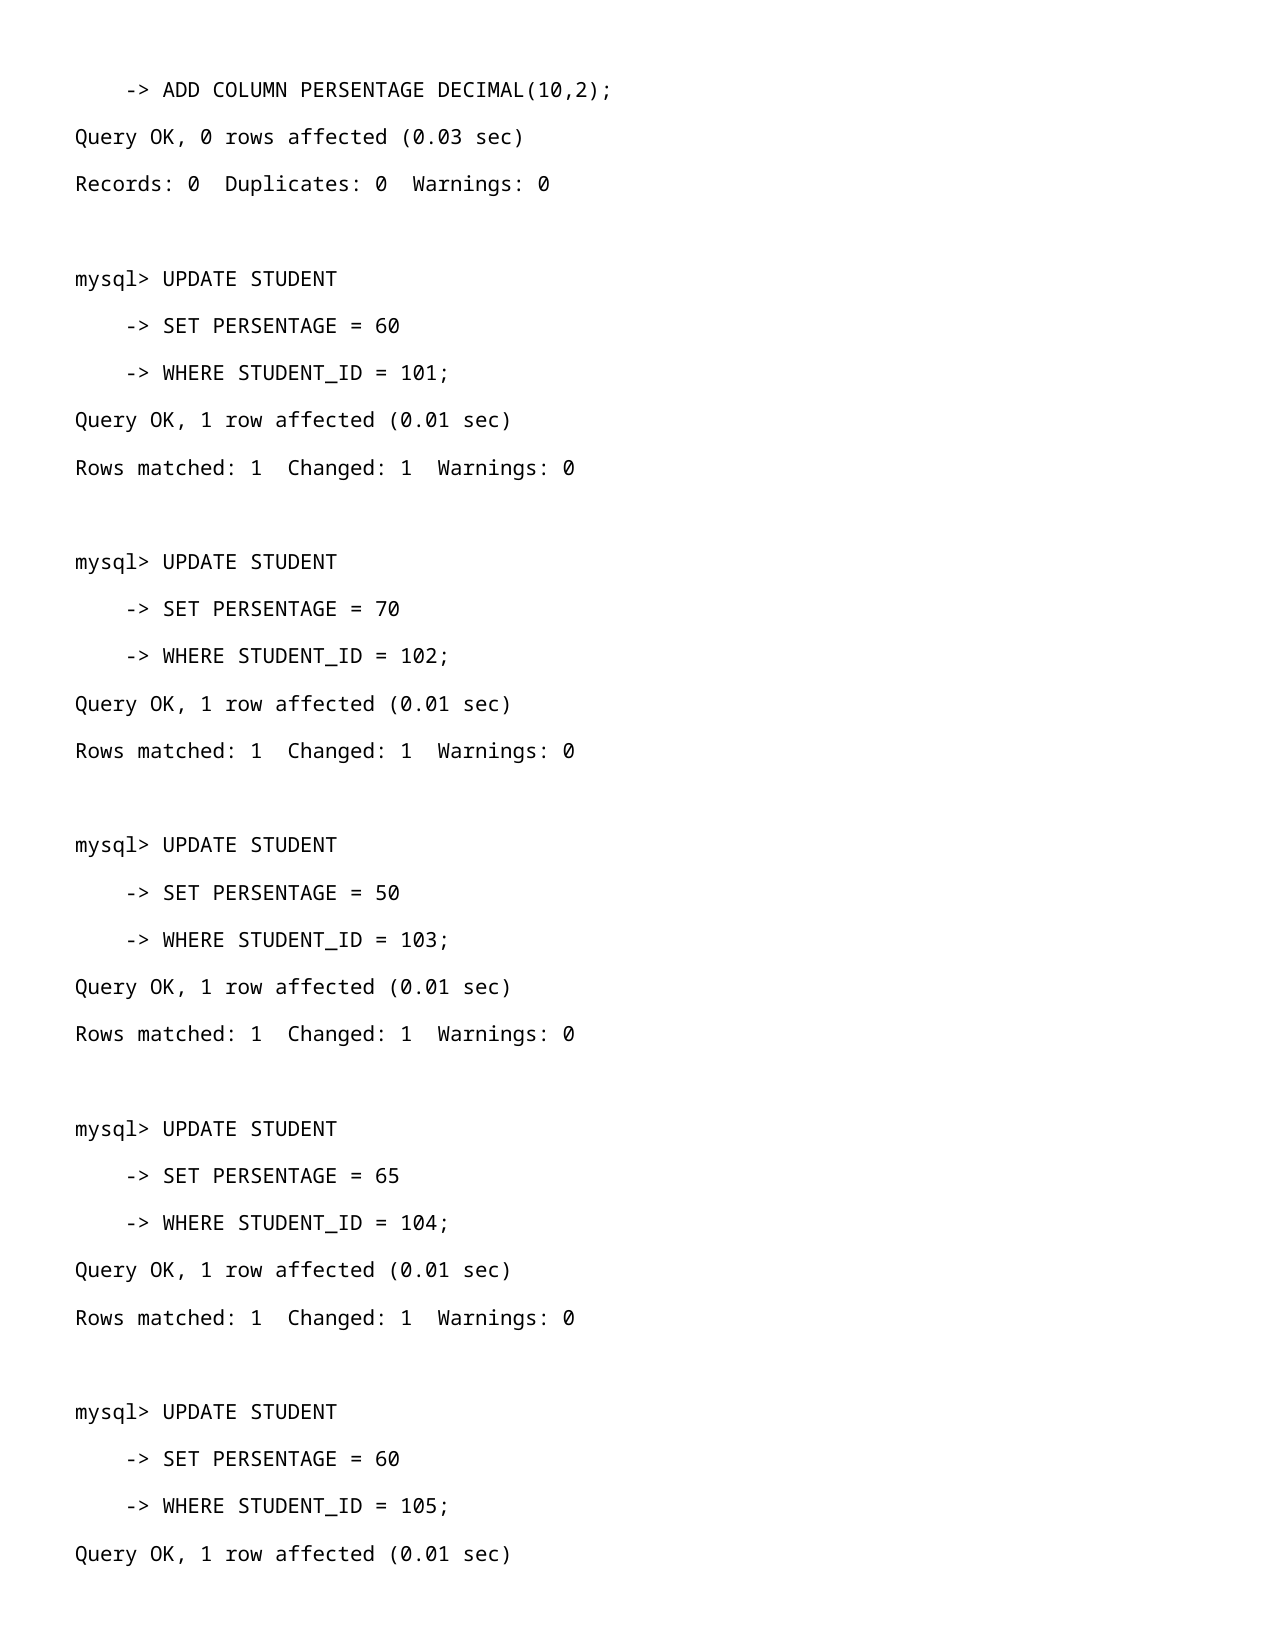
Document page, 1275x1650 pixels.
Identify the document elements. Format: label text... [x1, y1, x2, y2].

text Query OK, 1 row affected (0.01 sec) [75, 1256, 1200, 1284]
text -> WHERE STUDENT_ID = 104; [75, 1208, 1200, 1237]
text -> SET PERSENTAGE = 50 [75, 878, 1200, 906]
text Rows matched: 1 Changed: 1 Warnings: 0 [75, 453, 1200, 481]
text Rows matched: 1 Changed: 1 Warnings: 0 [75, 1303, 1200, 1331]
text mysql> UPDATE STUDENT [75, 830, 1200, 859]
text mysql> UPDATE STUDENT [75, 547, 1200, 576]
text -> SET PERSENTAGE = 65 [75, 1161, 1200, 1189]
text Query OK, 0 rows affected (0.03 sec) [75, 122, 1200, 151]
text -> ADD COLUMN PERSENTAGE DECIMAL(10,2); [75, 75, 1200, 103]
text Query OK, 1 row affected (0.01 sec) [75, 1539, 1200, 1567]
text -> WHERE STUDENT_ID = 103; [75, 925, 1200, 953]
text mysql> UPDATE STUDENT [75, 264, 1200, 292]
text -> WHERE STUDENT_ID = 105; [75, 1492, 1200, 1520]
text -> WHERE STUDENT_ID = 102; [75, 642, 1200, 670]
text -> SET PERSENTAGE = 60 [75, 311, 1200, 339]
text -> WHERE STUDENT_ID = 101; [75, 358, 1200, 387]
text Rows matched: 1 Changed: 1 Warnings: 0 [75, 1019, 1200, 1048]
text -> SET PERSENTAGE = 70 [75, 594, 1200, 623]
text Records: 0 Duplicates: 0 Warnings: 0 [75, 169, 1200, 198]
text Query OK, 1 row affected (0.01 sec) [75, 972, 1200, 1001]
text -> SET PERSENTAGE = 60 [75, 1444, 1200, 1473]
text mysql> UPDATE STUDENT [75, 1397, 1200, 1426]
text Query OK, 1 row affected (0.01 sec) [75, 689, 1200, 717]
text Query OK, 1 row affected (0.01 sec) [75, 406, 1200, 434]
text mysql> UPDATE STUDENT [75, 1114, 1200, 1142]
text Rows matched: 1 Changed: 1 Warnings: 0 [75, 736, 1200, 765]
